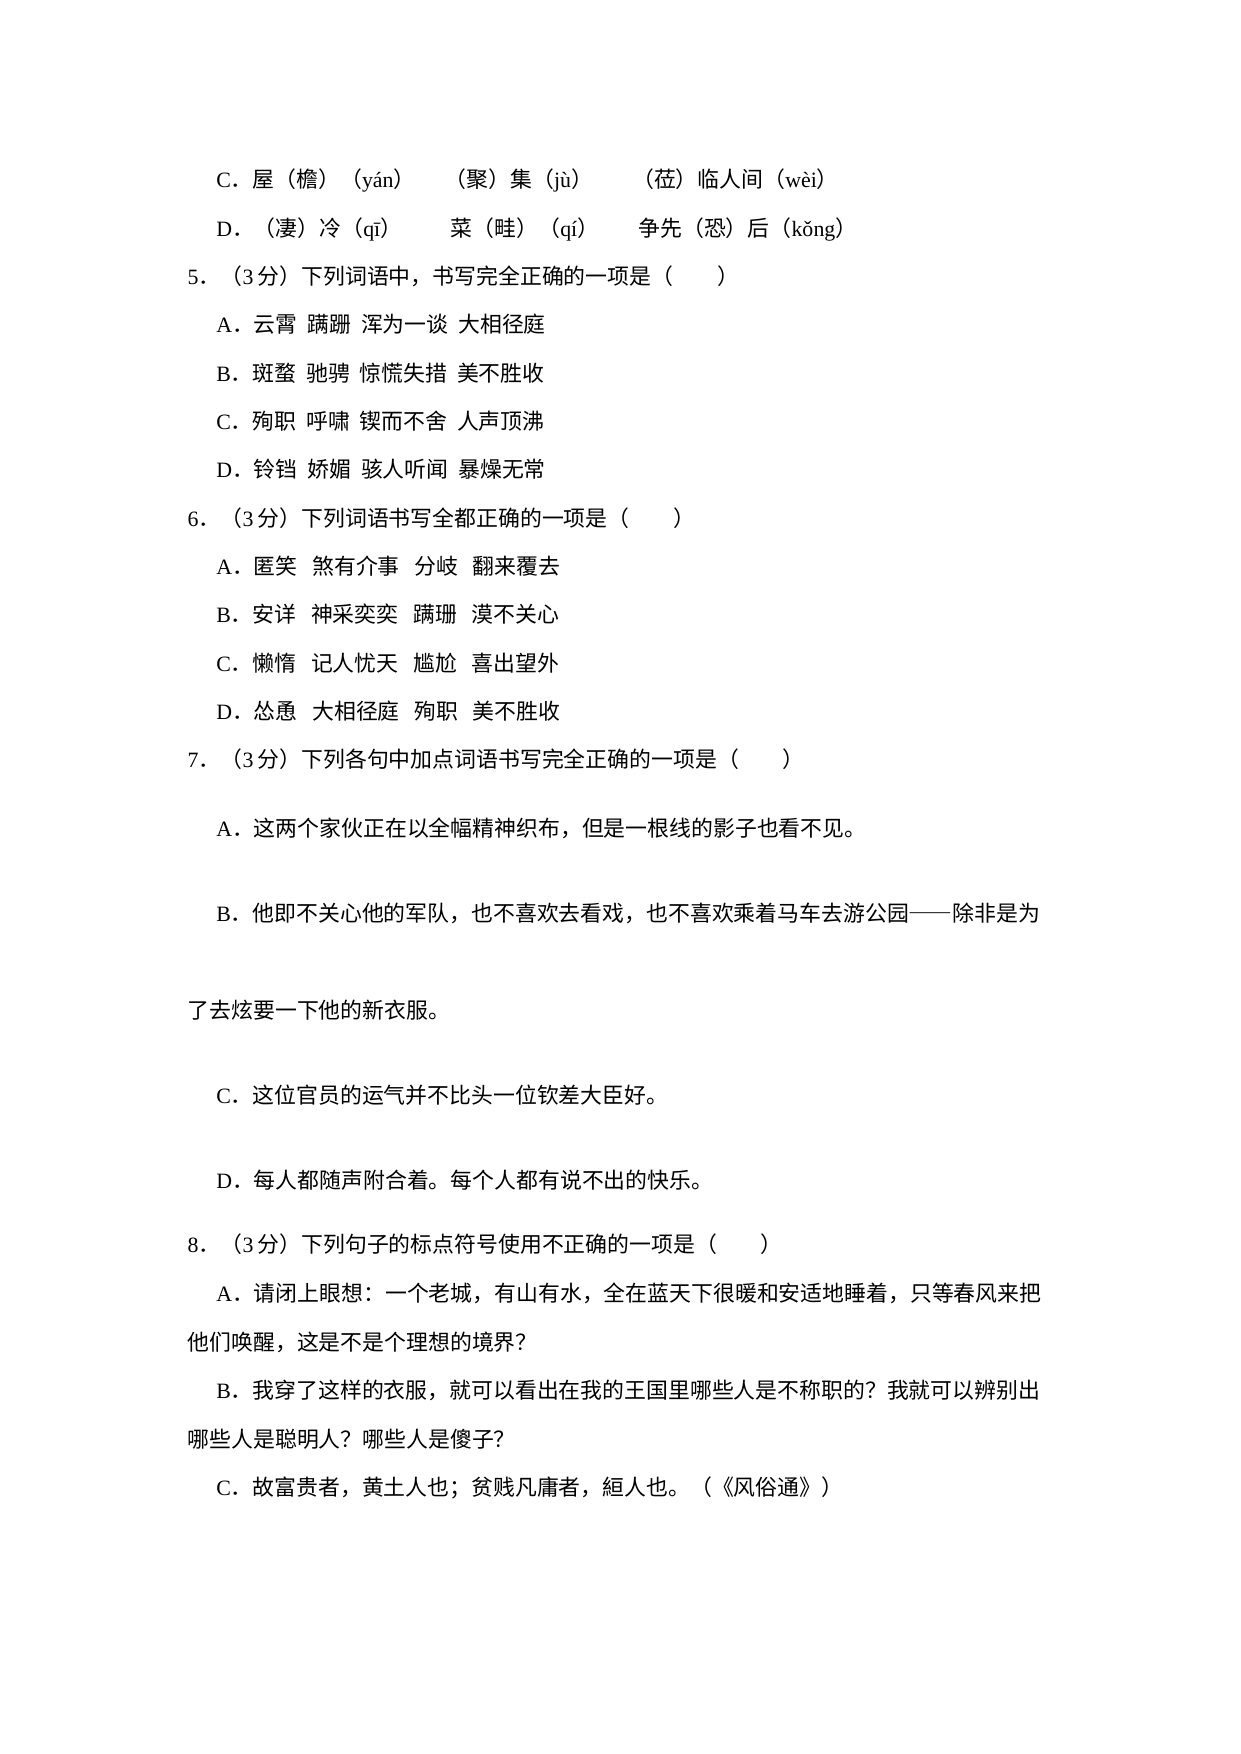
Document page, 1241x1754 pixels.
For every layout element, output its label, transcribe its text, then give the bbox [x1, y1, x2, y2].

text B．斑蝥 驰骋 惊慌失措 美不胜收 [187, 355, 1053, 388]
text C．故富贵者，黄土人也；贫贱凡庸者，絙人也。（《风俗通》） [187, 1469, 1053, 1502]
text C．这位官员的运气并不比头一位钦差大臣好。 [187, 1057, 1053, 1122]
text 7．（3分）下列各句中加点词语书写完全正确的一项是（ ） [187, 742, 1053, 774]
text D．铃铛 娇媚 骇人听闻 暴燥无常 [187, 452, 1053, 484]
text A．这两个家伙正在以全幅精神织布，但是一根线的影子也看不见。 [187, 790, 1053, 855]
text B．他即不关心他的军队，也不喜欢去看戏，也不喜欢乘着马车去游公园——除非是为了去炫要一下他的新衣服。 [187, 875, 1053, 1038]
text B．我穿了这样的衣服，就可以看出在我的王国里哪些人是不称职的？我就可以辨别出哪些人是聪明人？哪些人是傻子？ [187, 1372, 1053, 1454]
text A．云霄 蹒跚 浑为一谈 大相径庭 [187, 307, 1053, 339]
text 8．（3分）下列句子的标点符号使用不正确的一项是（ ） [187, 1227, 1053, 1259]
text C．屋（檐）（yán） （聚）集（jù） （莅）临人间（wèi） [187, 162, 1053, 194]
text 5．（3分）下列词语中，书写完全正确的一项是（ ） [187, 259, 1053, 291]
text 6．（3分）下列词语书写全都正确的一项是（ ） [187, 500, 1053, 533]
text C．殉职 呼啸 锲而不舍 人声顶沸 [187, 404, 1053, 436]
text A．请闭上眼想：一个老城，有山有水，全在蓝天下很暖和安适地睡着，只等春风来把他们唤醒，这是不是个理想的境界？ [187, 1275, 1053, 1357]
text D．怂恿 大相径庭 殉职 美不胜收 [187, 694, 1053, 726]
text C．懒惰 记人忧天 尴尬 喜出望外 [187, 645, 1053, 678]
text D．每人都随声附合着。每个人都有说不出的快乐。 [187, 1142, 1053, 1207]
text A．匿笑 煞有介事 分岐 翻来覆去 [187, 549, 1053, 581]
text D．（凄）冷（qī） 菜（畦）（qí） 争先（恐）后（kǒng） [187, 210, 1053, 243]
text B．安详 神采奕奕 蹒珊 漠不关心 [187, 597, 1053, 629]
